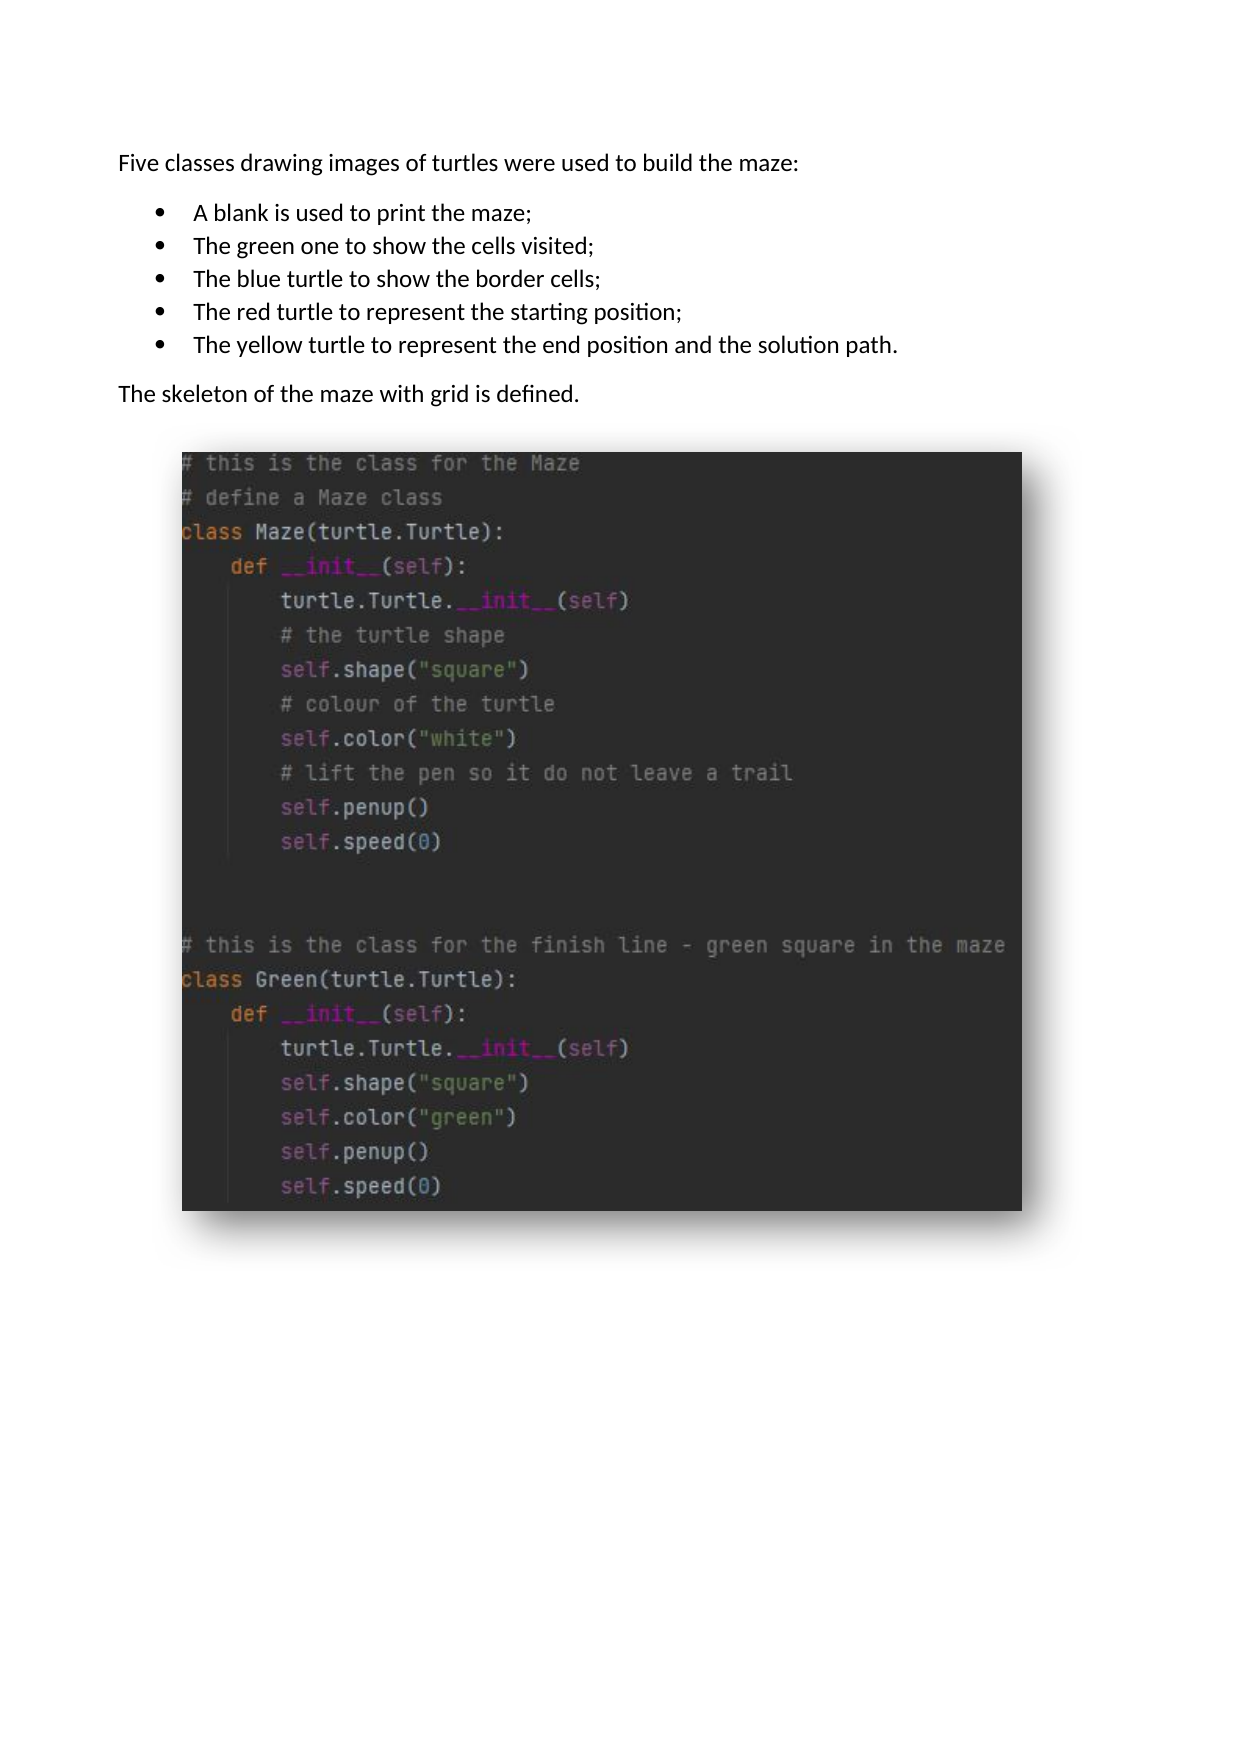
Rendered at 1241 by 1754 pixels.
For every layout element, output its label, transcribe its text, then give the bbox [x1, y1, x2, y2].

list A blank is used to print the maze; [156, 197, 1122, 228]
picture [182, 452, 1022, 1211]
text Five classes drawing images of turtles were used to build the maze: [118, 148, 1122, 178]
list The yellow turtle to represent the end position and the solution path. [156, 329, 1122, 359]
list The green one to show the cells visited; [156, 230, 1122, 261]
list The red turtle to represent the starting position; [156, 296, 1122, 326]
list The blue turtle to show the border cells; [156, 263, 1122, 293]
text The skeleton of the maze with grid is defined. [118, 378, 1122, 409]
